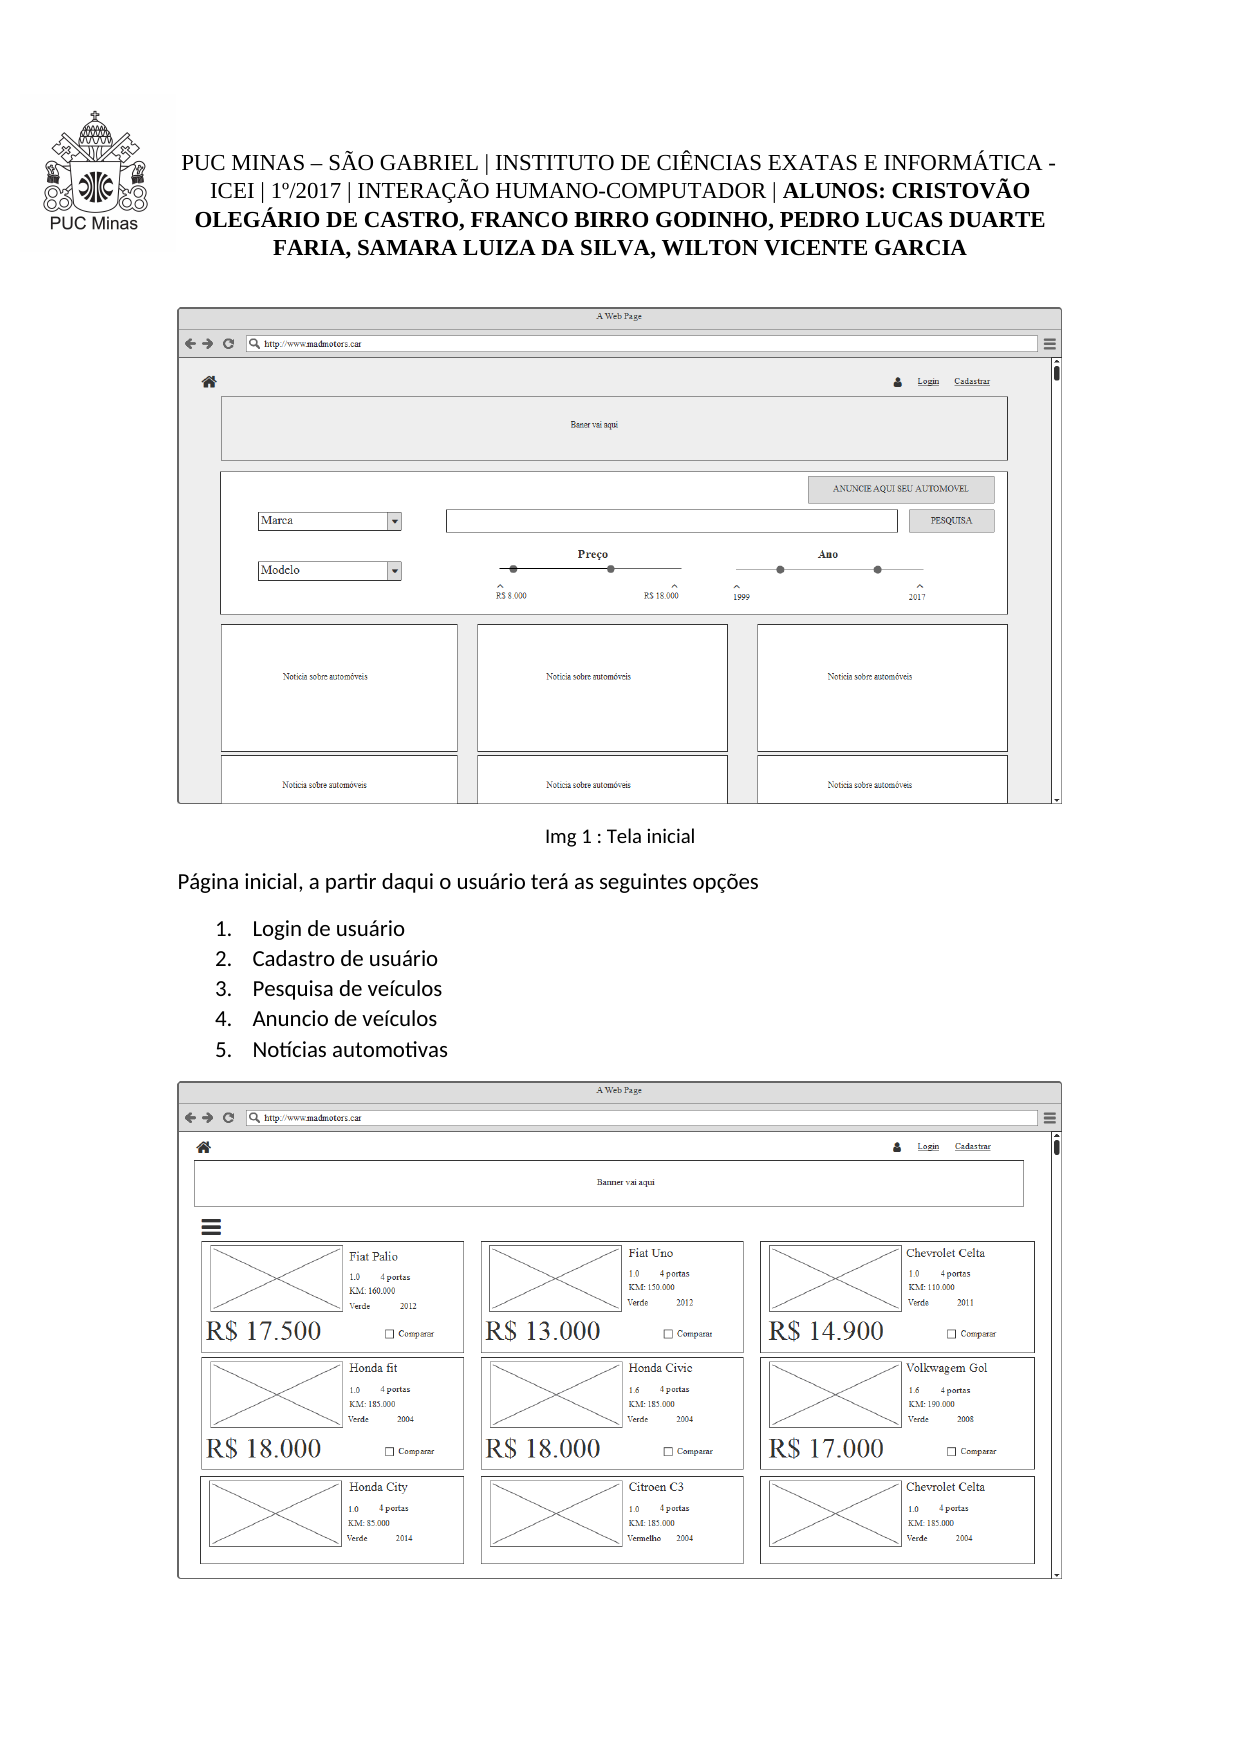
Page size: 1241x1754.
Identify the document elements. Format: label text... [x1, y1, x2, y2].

picture [177, 1081, 1062, 1579]
list Anuncio de veículos [215, 1004, 1063, 1033]
list Notícias automotivas [215, 1035, 1063, 1063]
list Pesquisa de veículos [215, 974, 1063, 1002]
list Cadastro de usuário [215, 944, 1063, 972]
picture [177, 307, 1062, 804]
picture [20, 94, 176, 252]
list Login de usuário [215, 914, 1063, 942]
text Página inicial, a partir daqui o usuário terá as seguintes opções [177, 867, 1063, 895]
text Img 1 : Tela inicial [177, 823, 1063, 848]
